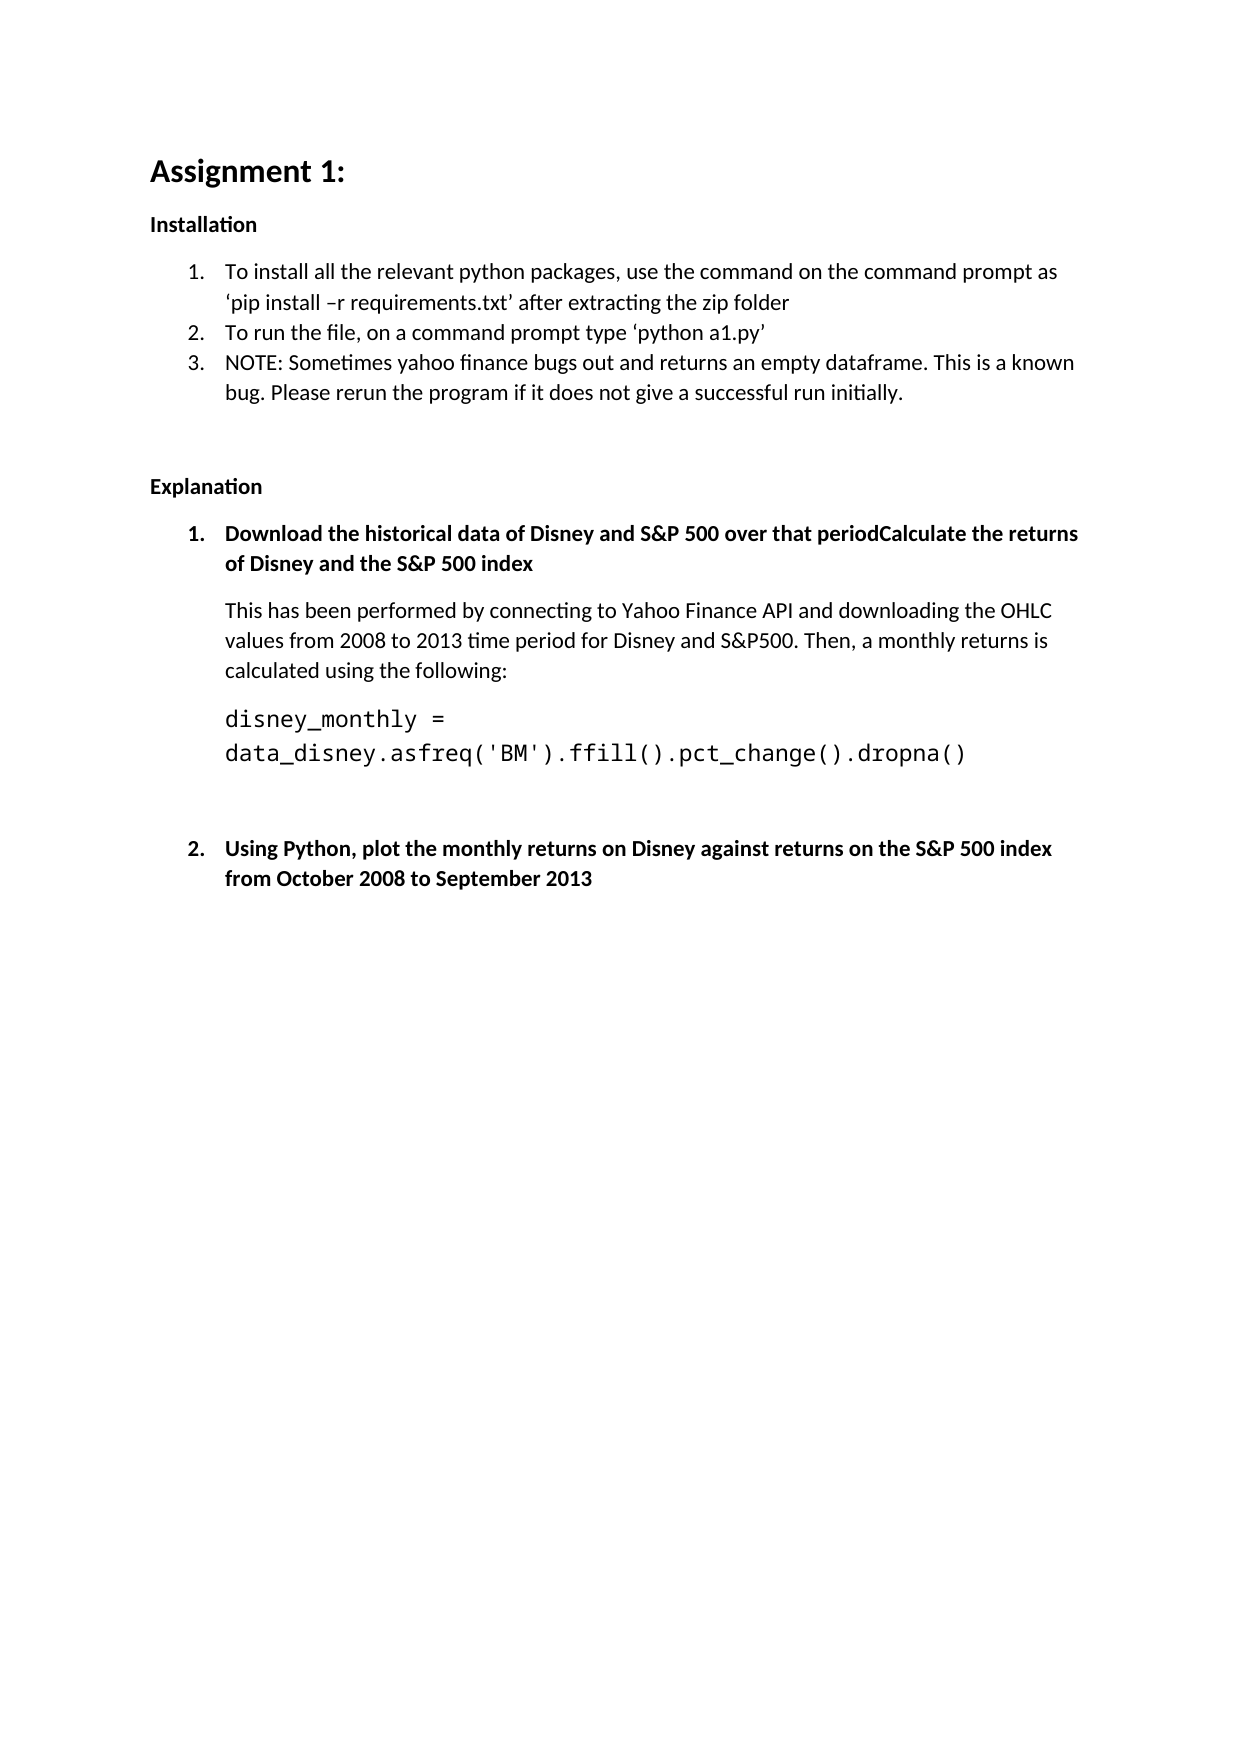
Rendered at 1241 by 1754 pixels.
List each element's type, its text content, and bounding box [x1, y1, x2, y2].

list Using Python, plot the monthly returns on Disney against returns on the S&P 500 index from October 2008 to September 2013 [187, 834, 1090, 893]
list To run the file, on a command prompt type ‘python a1.py’ [187, 318, 1090, 346]
list Download the historical data of Disney and S&P 500 over that periodCalculate the returns of Disney and the S&P 500 index [187, 519, 1090, 577]
list NOTE: Sometimes yahoo finance bugs out and returns an empty dataframe. This is a known bug. Please rerun the program if it does not give a successful run initially. [187, 348, 1090, 406]
text Assignment 1: [150, 150, 1090, 191]
text Explanation [150, 472, 1090, 500]
text Installation [150, 211, 1090, 239]
list To install all the relevant python packages, use the command on the command prompt as ‘pip install –r requirements.txt’ after extracting the zip folder [187, 257, 1090, 316]
text disney_monthly = data_disney.asfreq('BM').ffill().pct_change().dropna() [225, 703, 1090, 768]
text This has been performed by connecting to Yahoo Finance API and downloading the OHLC values from 2008 to 2013 time period for Disney and S&P500. Then, a monthly returns is calculated using the following: [225, 596, 1090, 684]
